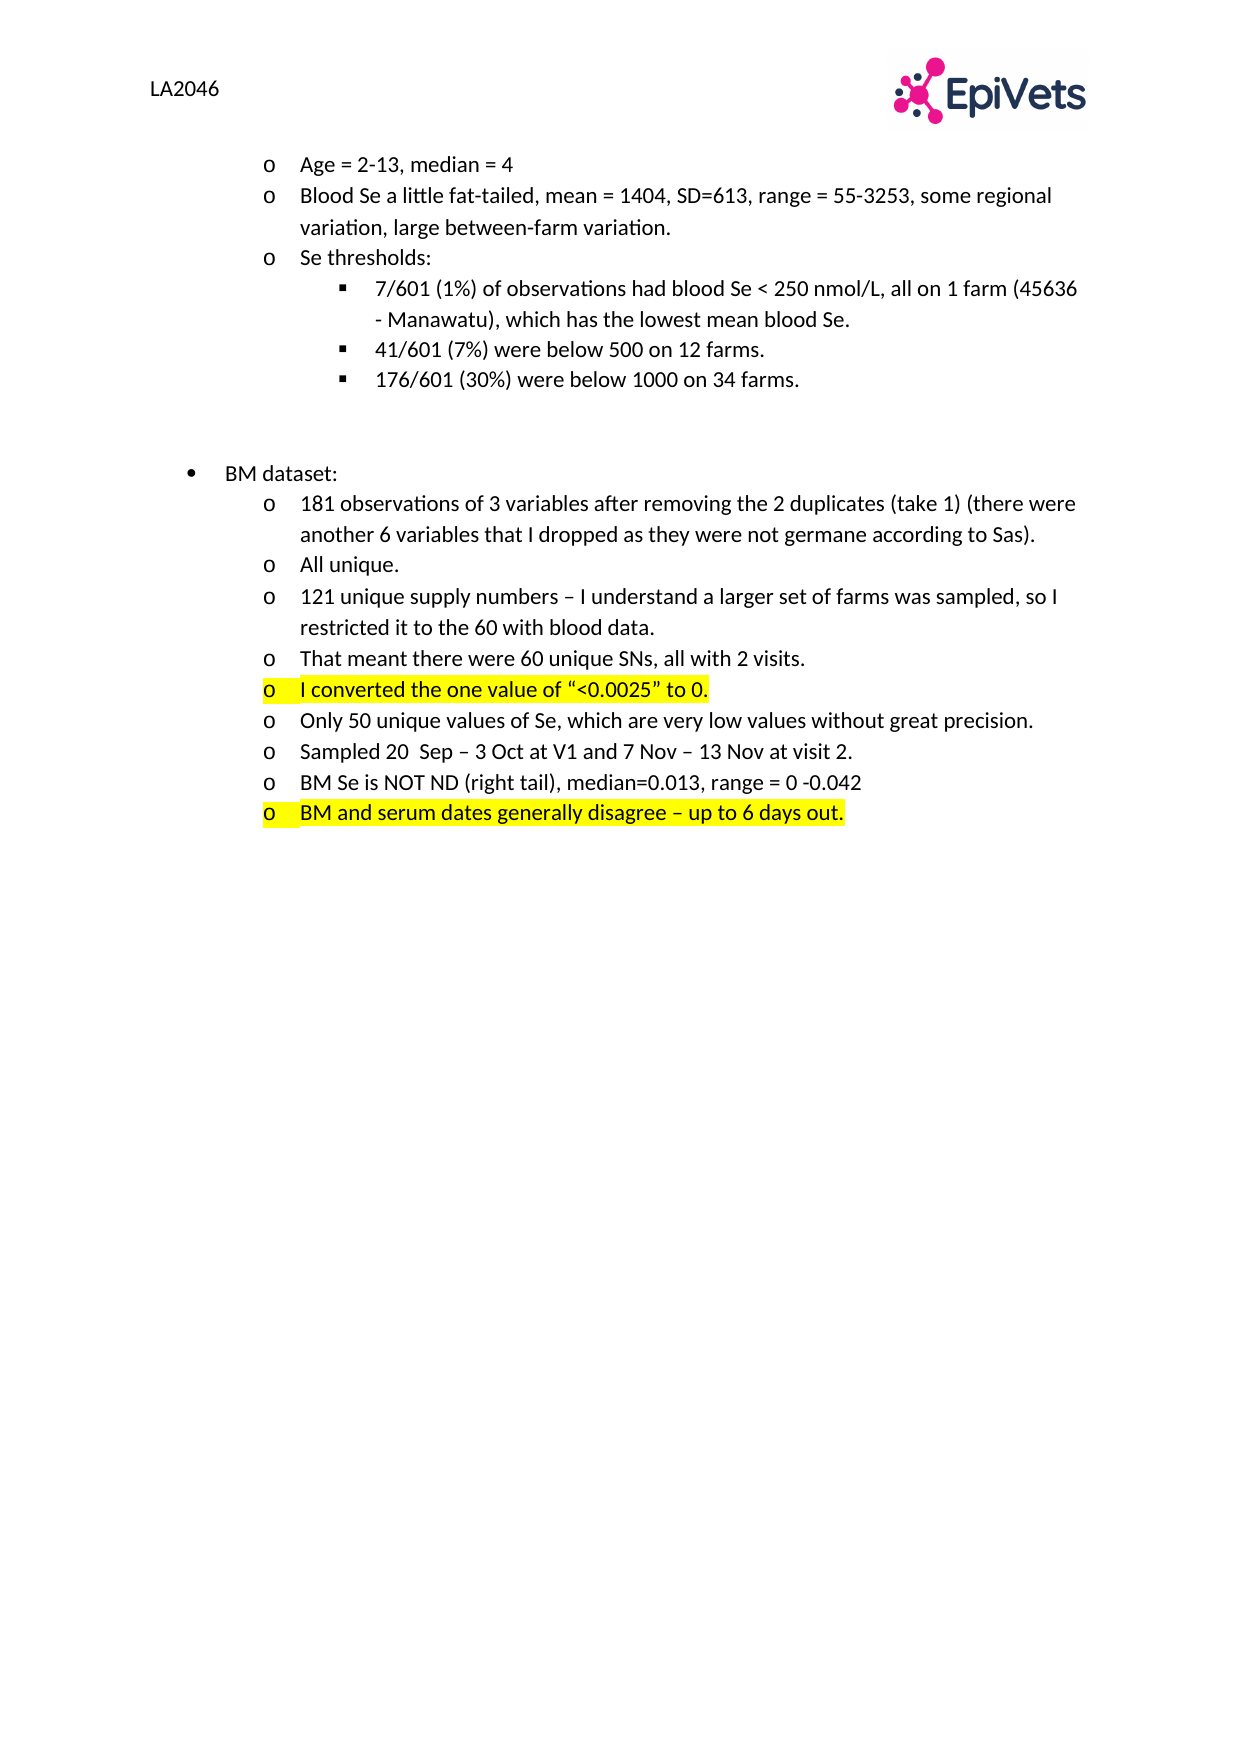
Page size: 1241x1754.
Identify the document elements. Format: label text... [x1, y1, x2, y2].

list Se thresholds: [262, 243, 1090, 272]
list 176/601 (30%) were below 1000 on 34 farms. [337, 365, 1090, 393]
list I converted the one value of “<0.0025” to 0. [300, 675, 1090, 704]
list 7/601 (1%) of observations had blood Se < 250 nmol/L, all on 1 farm (45636 - Manawatu), which has the lowest mean blood Se. [337, 274, 1090, 333]
list BM and serum dates generally disagree – up to 6 days out. [262, 798, 1090, 828]
list BM dataset: [187, 459, 1090, 487]
list Blood Se a little fat-tailed, mean = 1404, SD=613, range = 55-3253, some regional variation, large between-farm variation. [262, 181, 1090, 241]
list Sampled 20 Sep – 3 Oct at V1 and 7 Nov – 13 Nov at visit 2. [262, 737, 1090, 766]
picture [885, 50, 1091, 132]
list That meant there were 60 unique SNs, all with 2 visits. [262, 644, 1090, 673]
list 181 observations of 3 variables after removing the 2 duplicates (take 1) (there were another 6 variables that I dropped as they were not germane according to Sas). [262, 489, 1090, 548]
list All unique. [262, 551, 1090, 580]
list 41/601 (7%) were below 500 on 12 farms. [337, 335, 1090, 363]
list 121 unique supply numbers – I understand a larger set of farms was sampled, so I restricted it to the 60 with blood data. [262, 582, 1090, 641]
list Only 50 unique values of Se, which are very low values without great precision. [262, 707, 1090, 736]
list Age = 2-13, median = 4 [262, 150, 1090, 179]
list BM Se is NOT ND (right tail), median=0.013, range = 0 -0.042 [262, 768, 1090, 797]
